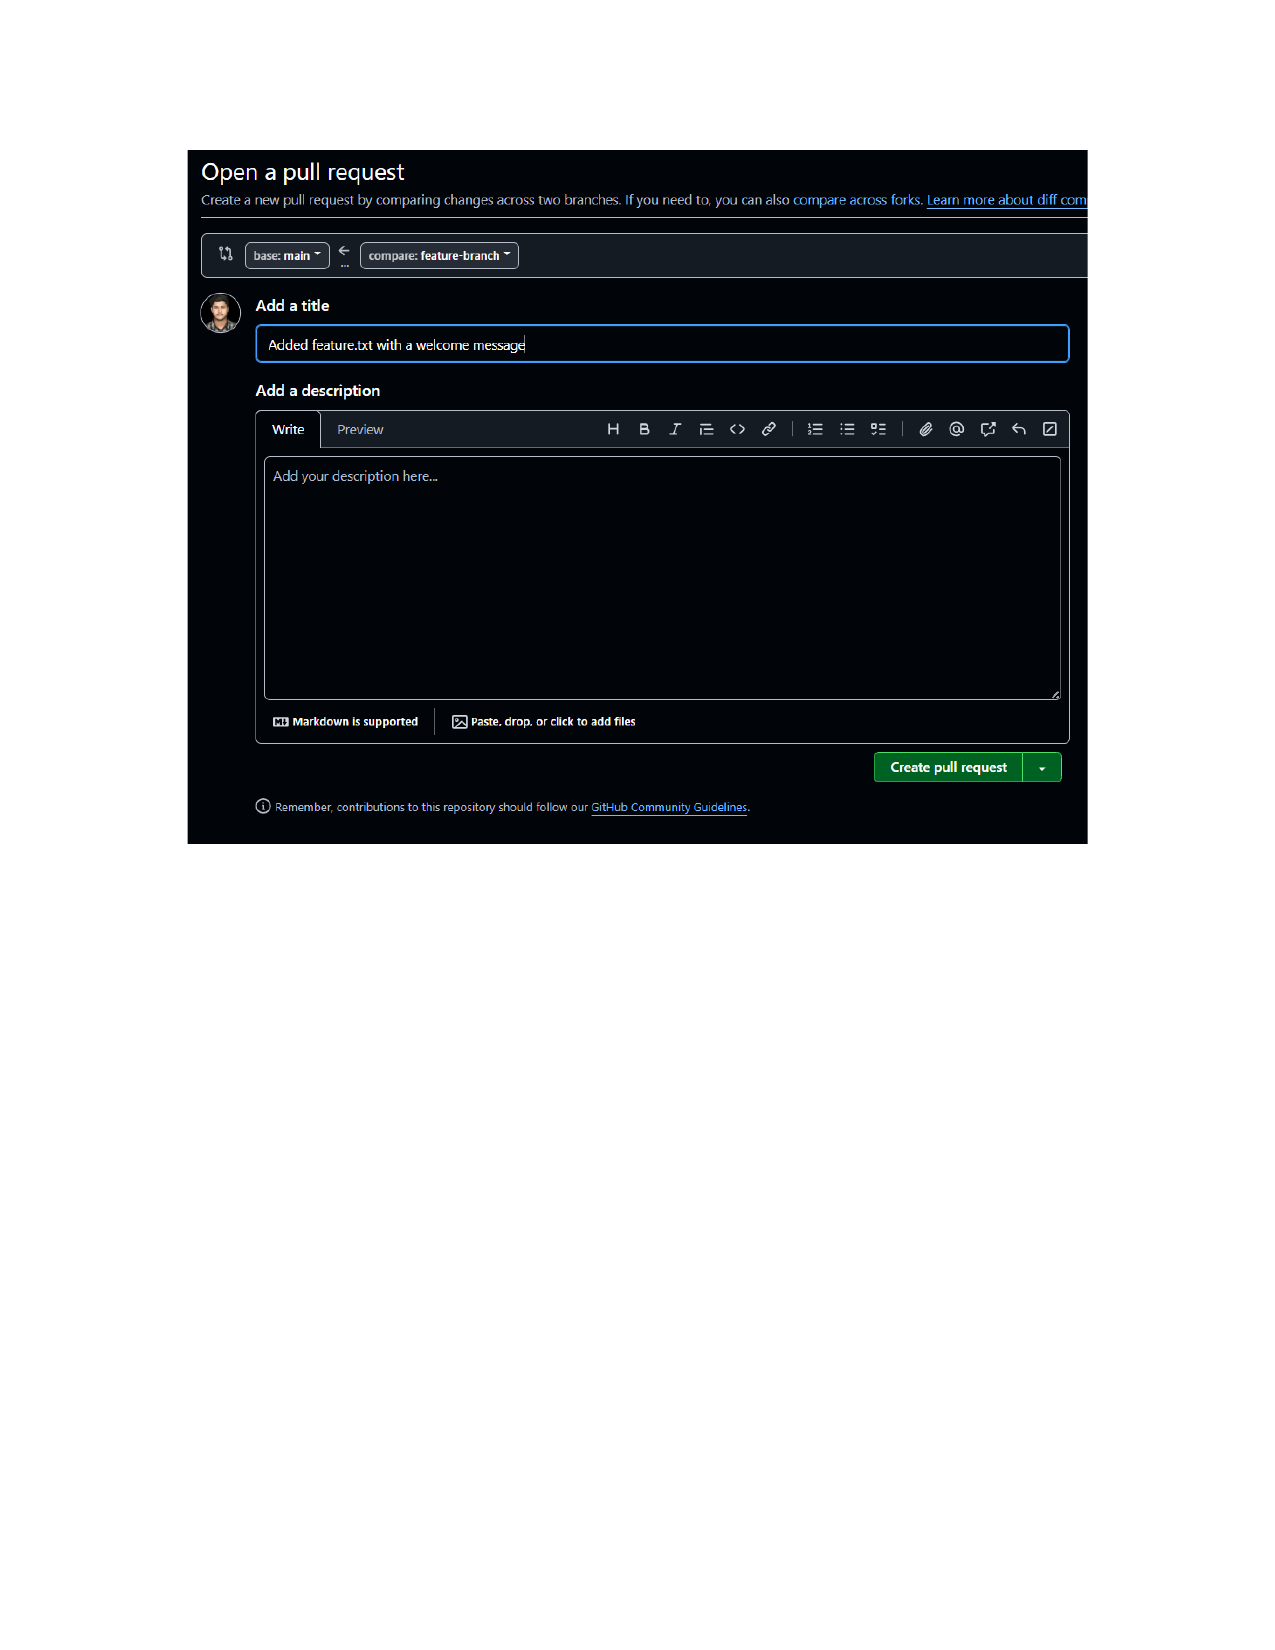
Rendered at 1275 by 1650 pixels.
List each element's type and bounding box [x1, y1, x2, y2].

picture [187, 150, 1088, 844]
